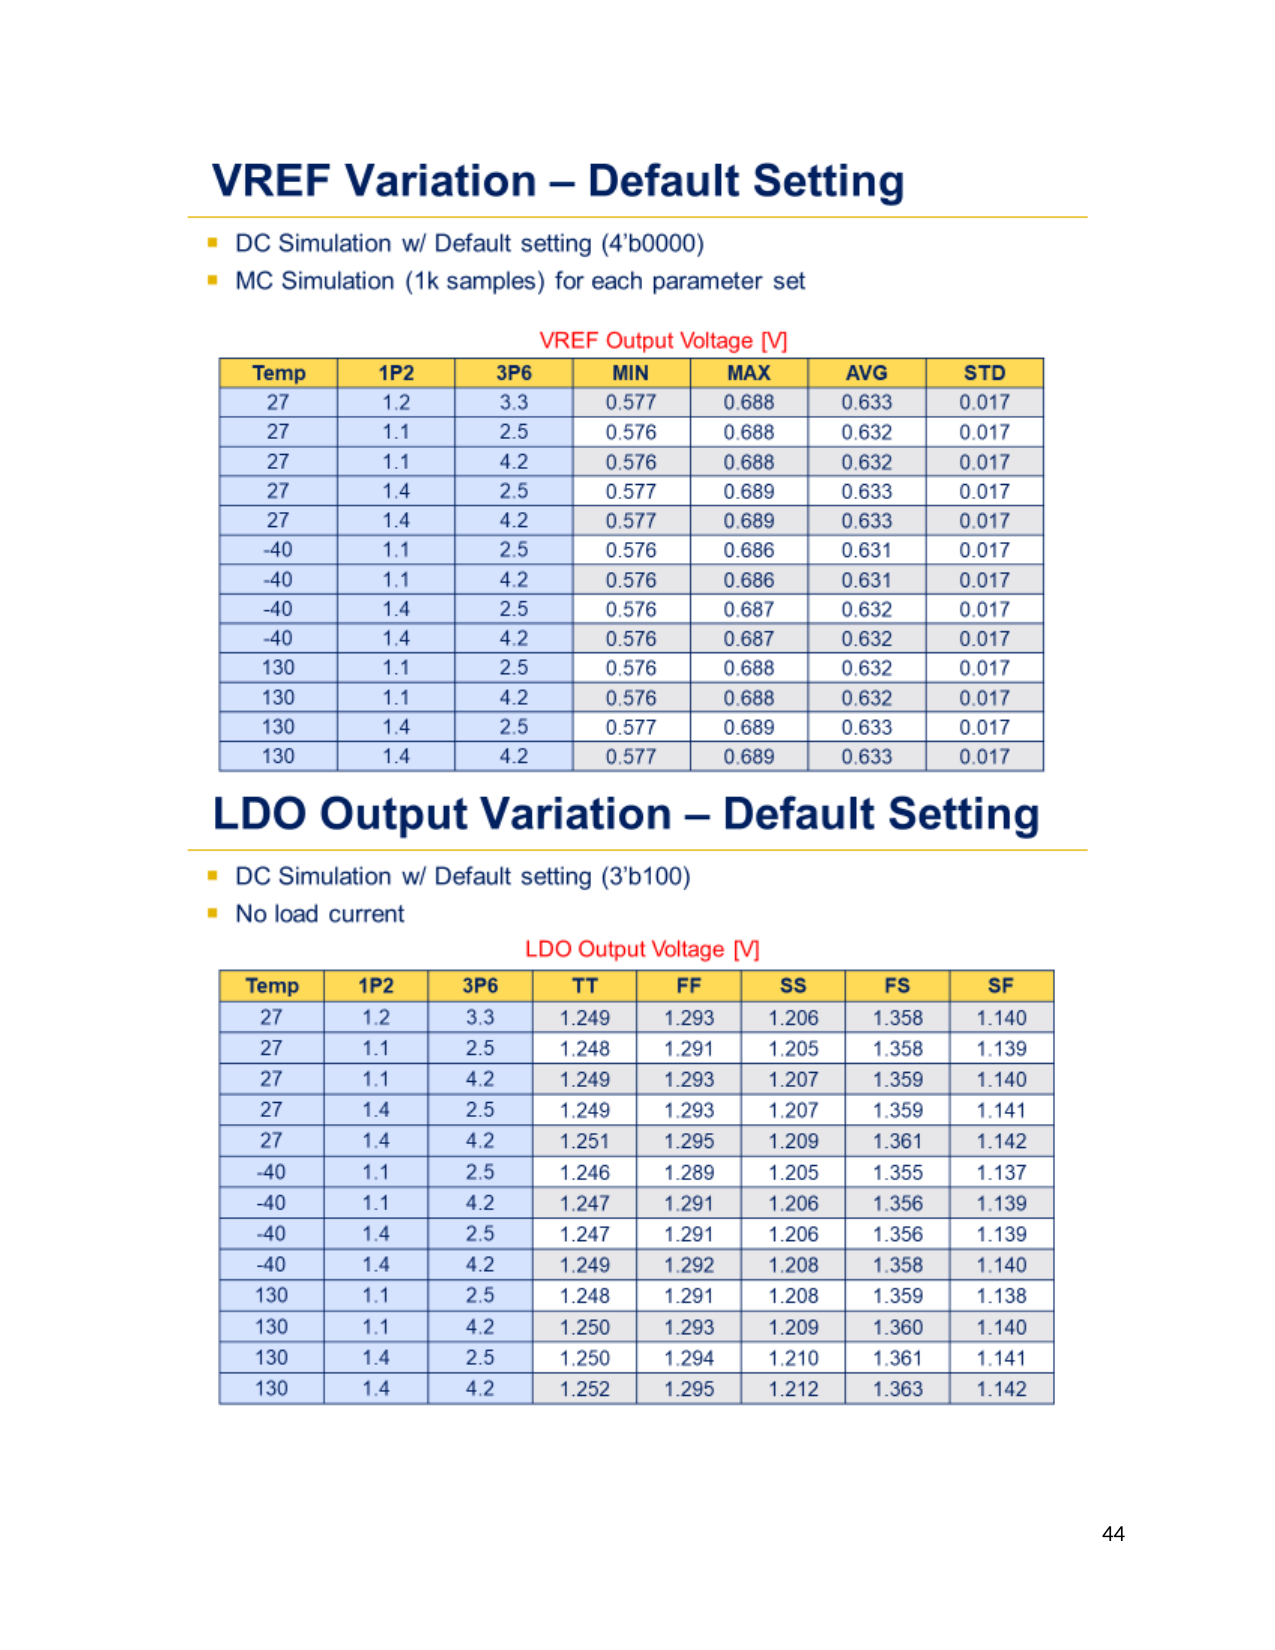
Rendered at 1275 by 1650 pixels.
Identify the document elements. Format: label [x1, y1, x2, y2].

picture [187, 782, 1088, 1413]
picture [187, 150, 1088, 781]
